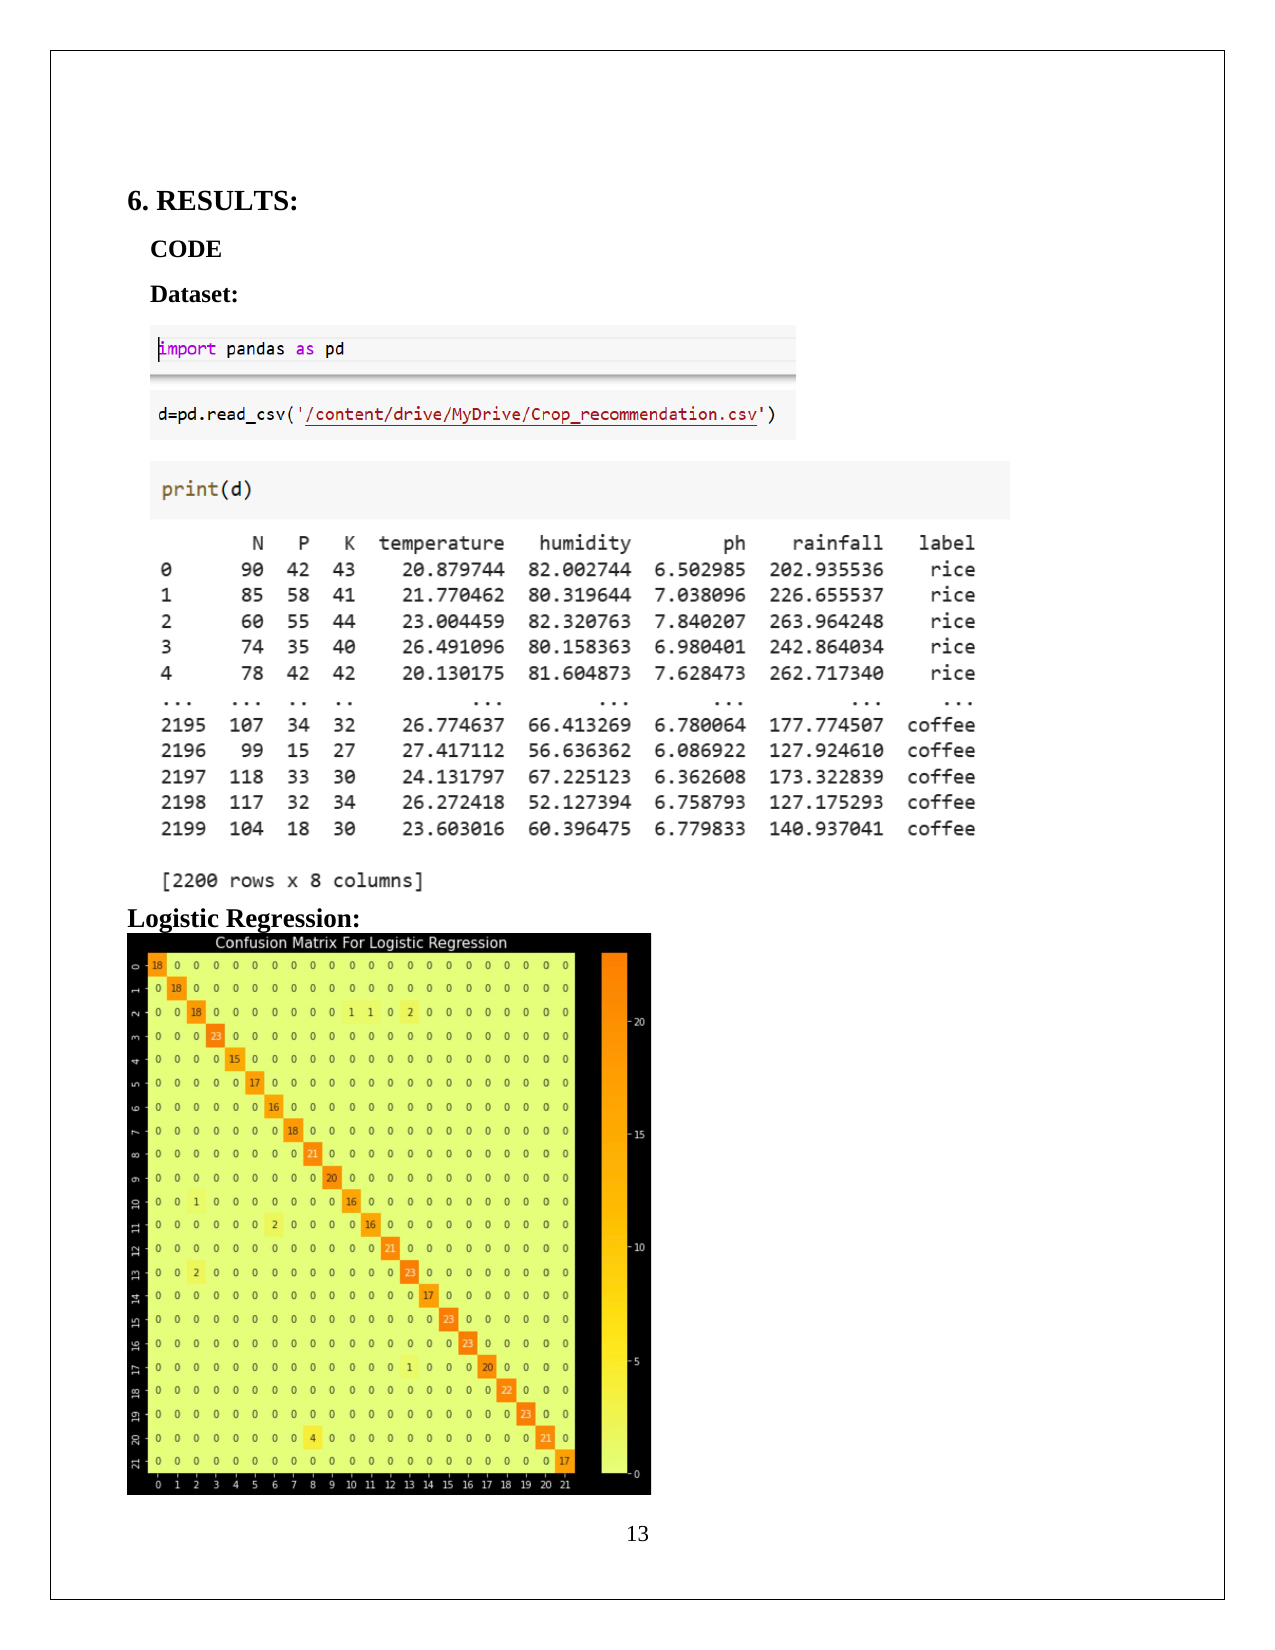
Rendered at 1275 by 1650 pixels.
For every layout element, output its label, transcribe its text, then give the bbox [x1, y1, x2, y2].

text Dataset: [150, 279, 1150, 308]
picture [150, 461, 1011, 902]
picture [150, 325, 797, 445]
text Logistic Regression: [127, 902, 1150, 933]
text CODE [150, 234, 1150, 262]
subtitle 6. RESULTS: [127, 183, 1150, 217]
picture [127, 933, 652, 1495]
